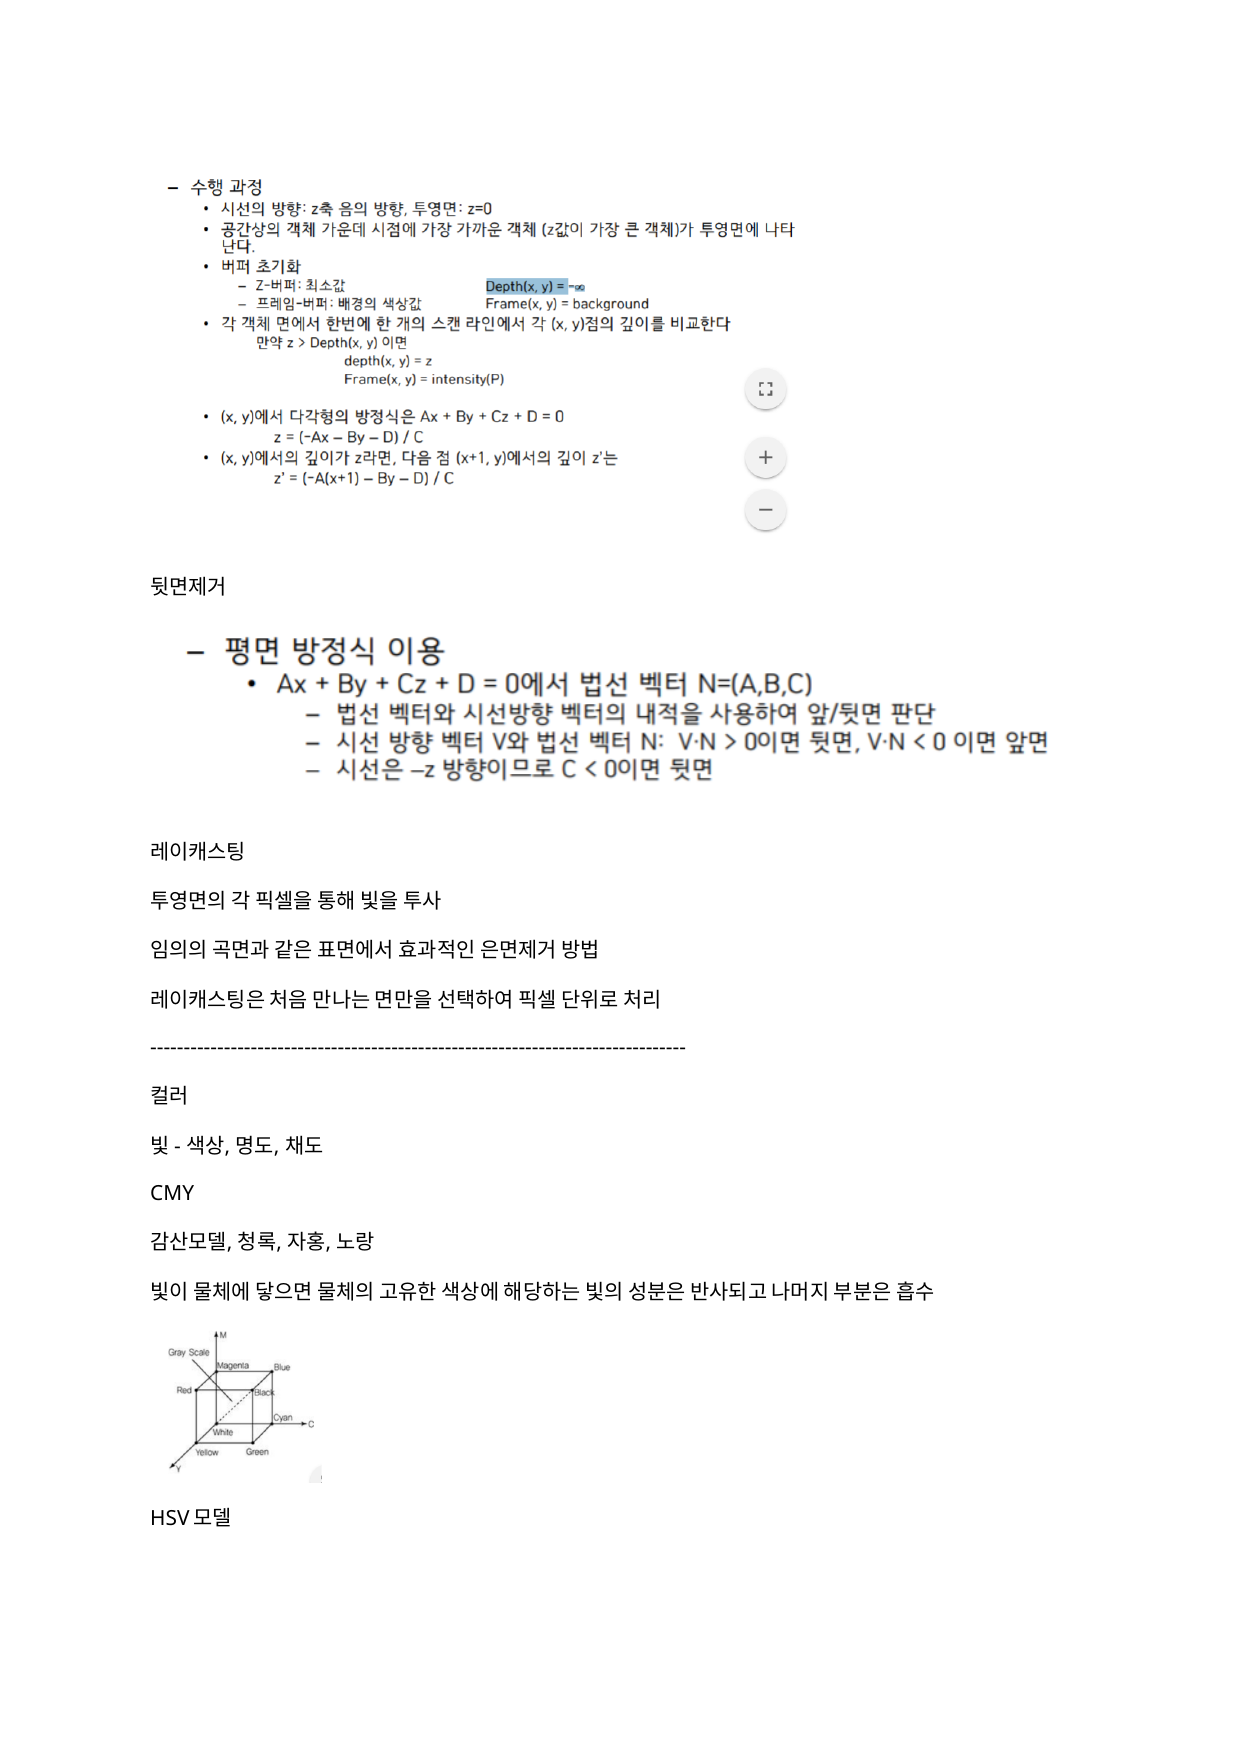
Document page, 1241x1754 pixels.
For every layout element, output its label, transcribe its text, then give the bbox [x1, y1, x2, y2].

list 뒷면제거 [150, 571, 1090, 601]
picture [150, 1324, 322, 1483]
list -------------------------------------------------------------------------------- [150, 1032, 1090, 1061]
picture [150, 619, 1091, 817]
list 감산모델, 청록, 자홍, 노랑 [150, 1226, 1090, 1256]
list 빛이 물체에 닿으면 물체의 고유한 색상에 해당하는 빛의 성분은 반사되고 나머지 부분은 흡수 [150, 1275, 1090, 1305]
list 레이캐스팅은 처음 만나는 면만을 선택하여 픽셀 단위로 처리 [150, 983, 1090, 1013]
list HSV모델 [150, 1501, 1090, 1532]
list 투영면의 각 픽셀을 통해 빛을 투사 [150, 884, 1090, 915]
list 임의의 곡면과 같은 표면에서 효과적인 은면제거 방법 [150, 934, 1090, 964]
picture [150, 177, 824, 552]
list CMY [150, 1178, 1090, 1207]
list 컬러 [150, 1079, 1090, 1110]
list 레이캐스팅 [150, 835, 1090, 865]
list 빛 - 색상, 명도, 채도 [150, 1129, 1090, 1159]
